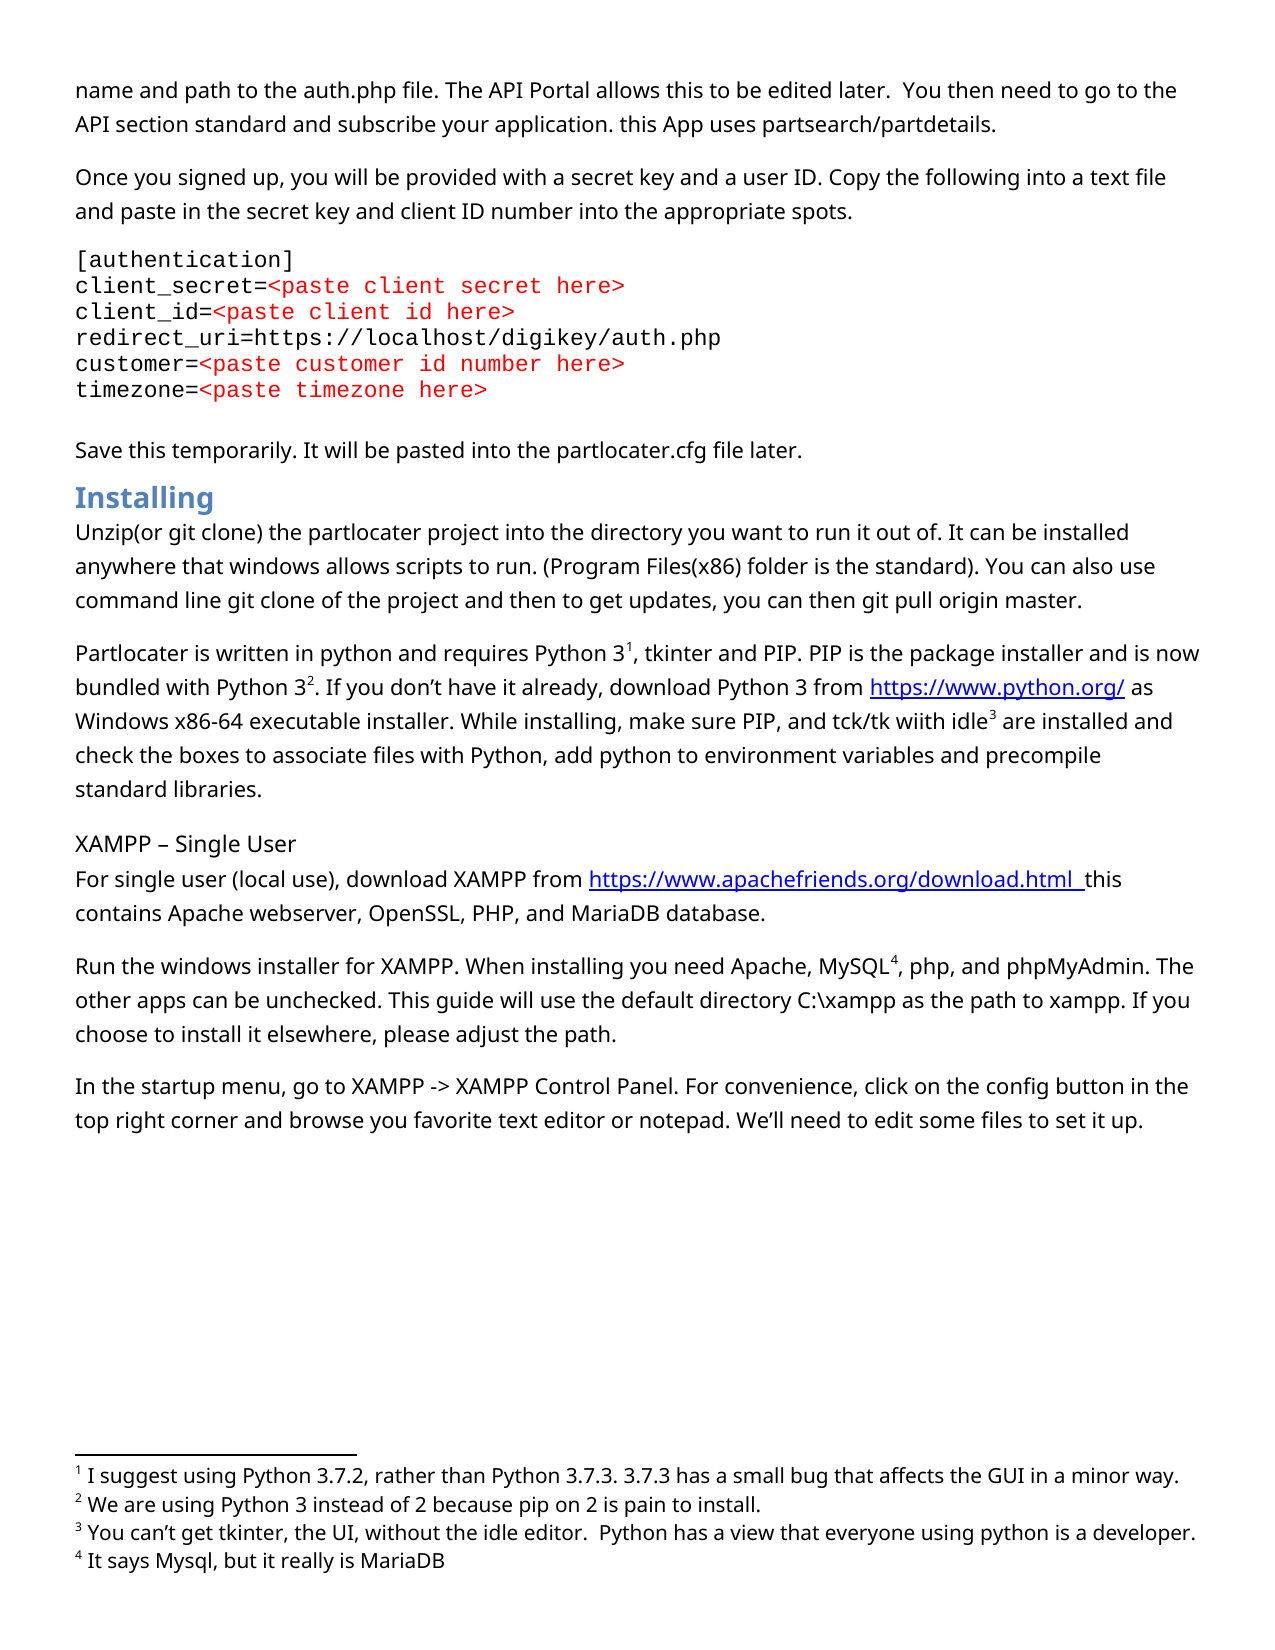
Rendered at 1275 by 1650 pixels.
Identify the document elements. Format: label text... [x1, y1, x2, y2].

text Unzip(or git clone) the partlocater project into the directory you want to run it out of. It can be installed anywhere that windows allows scripts to run. (Program Files(x86) folder is the standard). You can also use command line git clone of the project and then to get updates, you can then git pull origin master. [75, 517, 1200, 615]
text timezone=<paste timezone here> [75, 378, 1200, 404]
text For single user (local use), download XAMPP from https://www.apachefriends.org/download.html this contains Apache webserver, OpenSSL, PHP, and MariaDB database. [75, 864, 1200, 928]
subtitle XAMPP – Single User [75, 828, 1200, 860]
subtitle Installing [75, 477, 1200, 517]
text Partlocater is written in python and requires Python 3, tkinter and PIP. PIP is the package installer and is now bundled with Python 3. If you don’t have it already, download Python 3 from https://www.python.org/ as Windows x86-64 executable installer. While installing, make sure PIP, and tck/tk wiith idle are installed and check the boxes to associate files with Python, add python to environment variables and precompile standard libraries. [75, 638, 1200, 803]
text [authentication] [75, 248, 1200, 274]
text redirect_uri=https://localhost/digikey/auth.php [75, 326, 1200, 352]
text In the startup menu, go to XAMPP -> XAMPP Control Panel. For convenience, click on the config button in the top right corner and browse you favorite text editor or notepad. We’ll need to edit some files to set it up. [75, 1071, 1200, 1135]
text Once you signed up, you will be provided with a secret key and a user ID. Copy the following into a text file and paste in the secret key and client ID number into the appropriate spots. [75, 162, 1200, 225]
text Run the windows installer for XAMPP. When installing you need Apache, MySQL, php, and phpMyAdmin. The other apps can be unchecked. This guide will use the default directory C:\xampp as the path to xampp. If you choose to install it elsewhere, please adjust the path. [75, 951, 1200, 1048]
text client_secret=<paste client secret here> [75, 274, 1200, 300]
text customer=<paste customer id number here> [75, 352, 1200, 378]
text Save this temporarily. It will be pasted into the partlocater.cfg file later. [75, 435, 1200, 465]
text client_id=<paste client id here> [75, 300, 1200, 326]
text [75, 75, 1200, 139]
